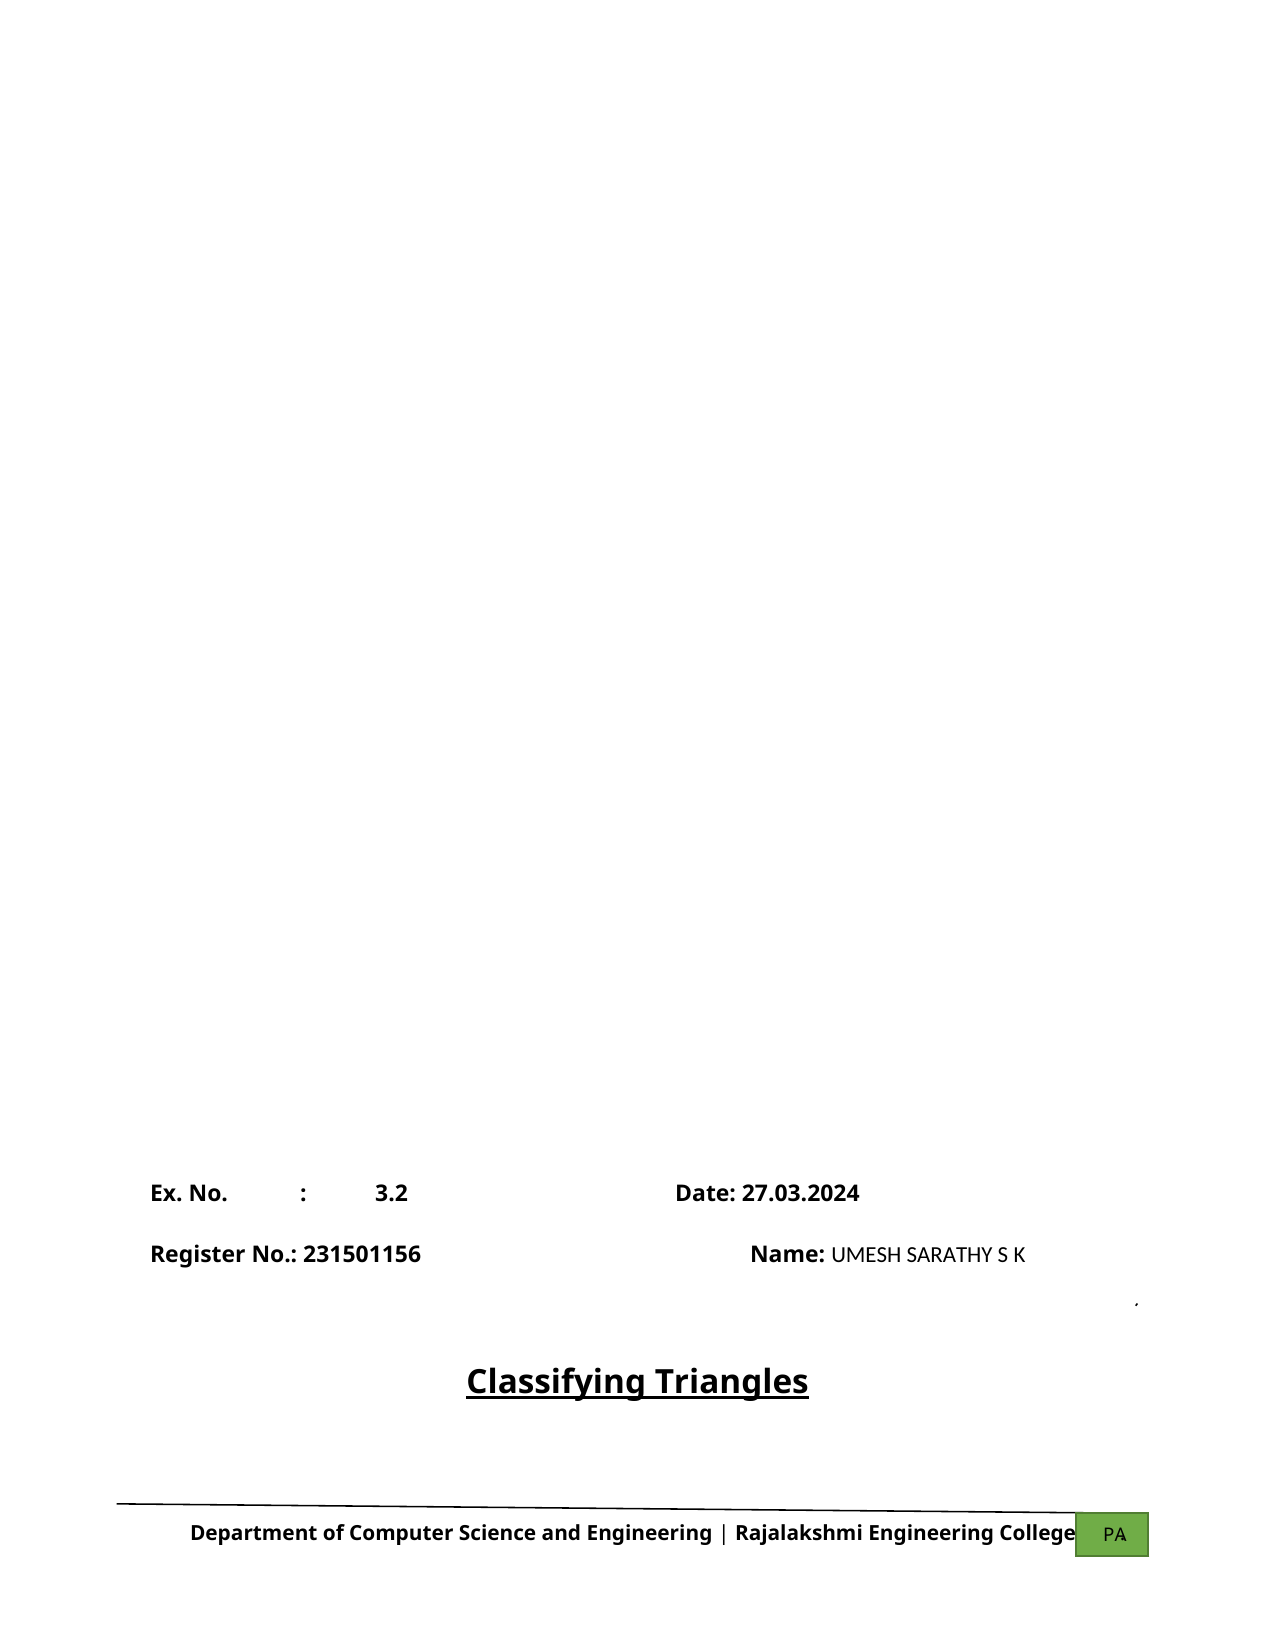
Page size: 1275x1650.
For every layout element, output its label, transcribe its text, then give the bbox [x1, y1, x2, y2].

text Ex. No. : 3.2 Date: 27.03.2024 [150, 1177, 1125, 1208]
text Classifying Triangles [150, 1358, 1125, 1404]
text Register No.: 231501156 Name: UMESH SARATHY S K [150, 1237, 1125, 1269]
